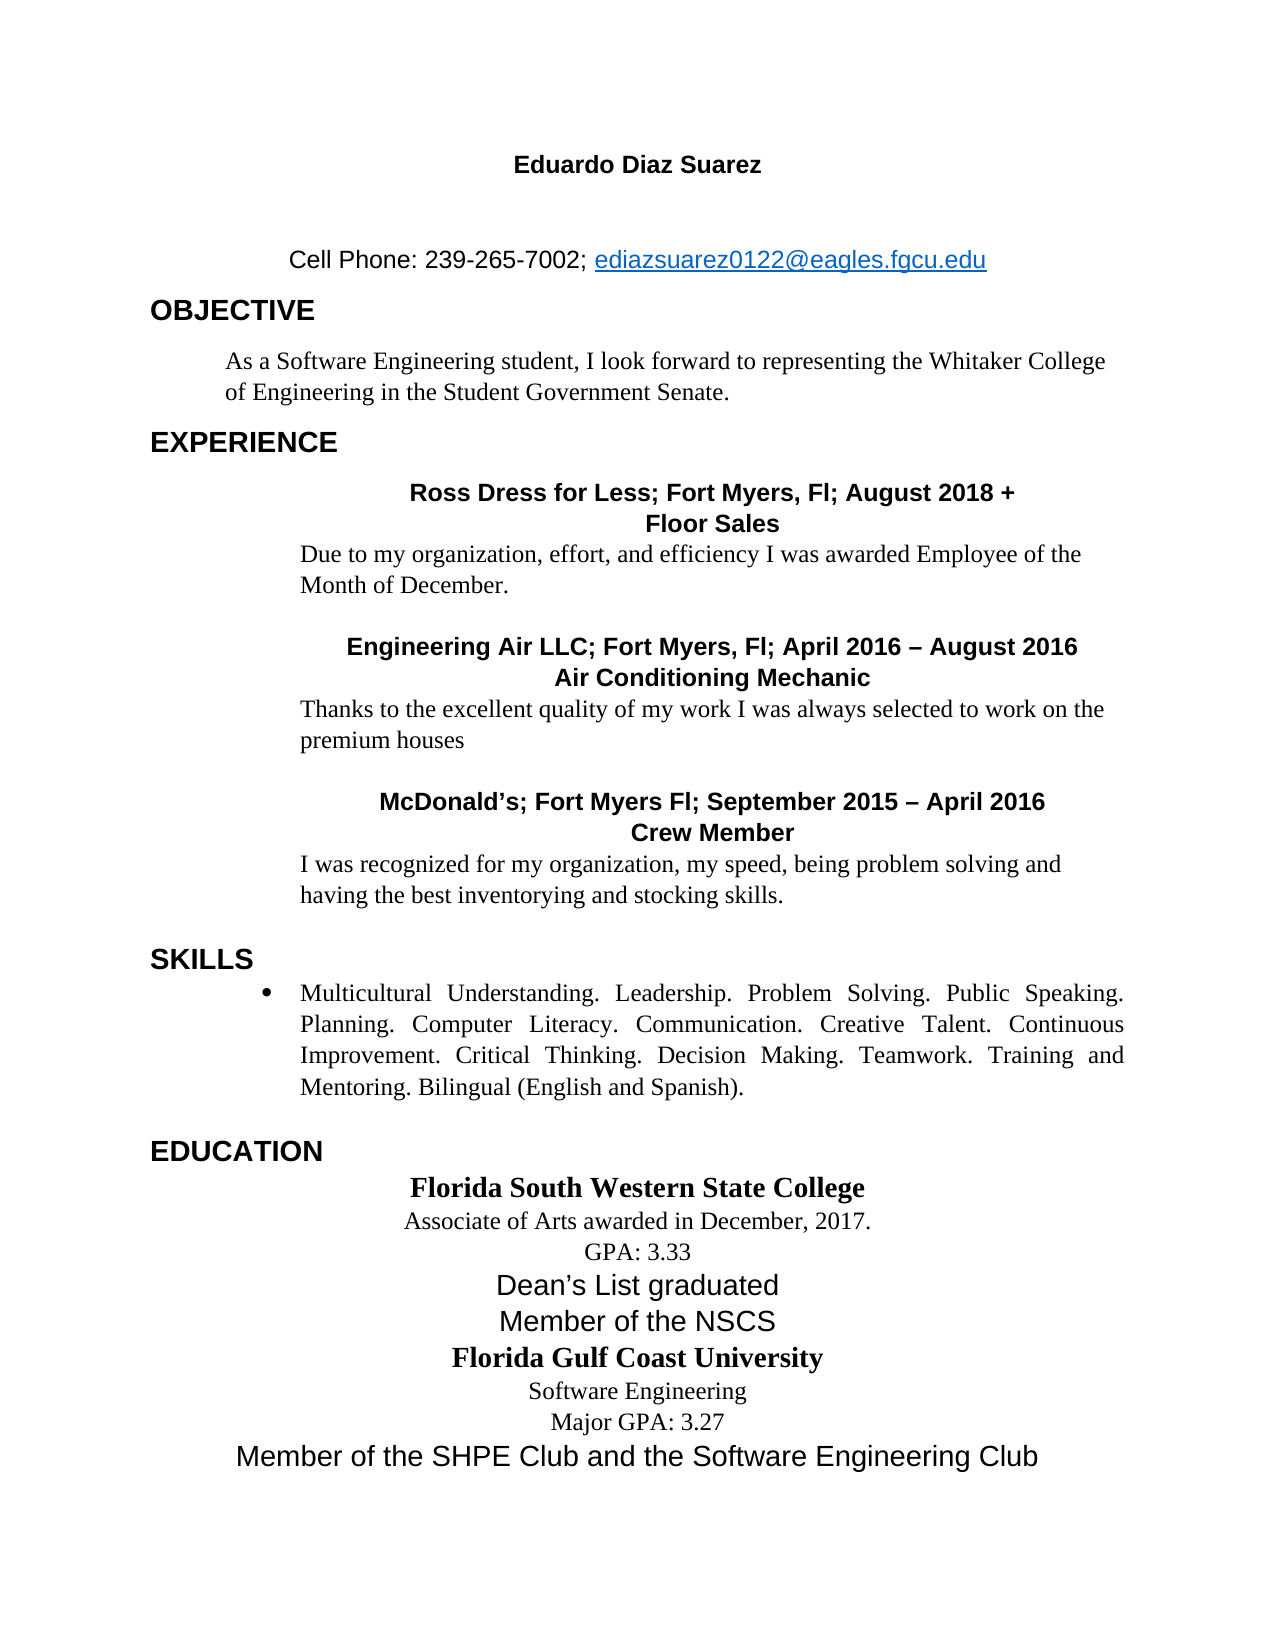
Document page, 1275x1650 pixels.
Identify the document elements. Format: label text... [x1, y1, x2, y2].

text As a Software Engineering student, I look forward to representing the Whitaker College of Engineering in the Student Government Senate. [225, 346, 1125, 406]
list EDUCATION [150, 1134, 1125, 1167]
list McDonald’s; Fort Myers Fl; September 2015 – April 2016 [300, 787, 1125, 816]
list Multicultural Understanding. Leadership. Problem Solving. Public Speaking. Planning. Computer Literacy. Communication. Creative Talent. Continuous Improvement. Critical Thinking. Decision Making. Teamwork. Training and Mentoring. Bilingual (English and Spanish). [262, 978, 1125, 1100]
list Member of the SHPE Club and the Software Engineering Club [150, 1438, 1125, 1472]
list SKILLS [150, 942, 1125, 976]
text Eduardo Diaz Suarez [150, 150, 1125, 179]
list Due to my organization, effort, and efficiency I was awarded Employee of the Month of December. [300, 539, 1125, 599]
list Major GPA: 3.27 [150, 1407, 1125, 1436]
list I was recognized for my organization, my speed, being problem solving and having the best inventorying and stocking skills. [300, 849, 1125, 909]
list Crew Member [300, 818, 1125, 847]
list Member of the NSCS [150, 1304, 1125, 1338]
text Cell Phone: 239-265-7002; ediazsuarez0122@eagles.fgcu.edu [150, 245, 1125, 274]
list Software Engineering [150, 1376, 1125, 1405]
list Air Conditioning Mechanic [300, 663, 1125, 692]
text OBJECTIVE [150, 293, 1125, 327]
list GPA: 3.33 [150, 1237, 1125, 1266]
list Dean’s List graduated [150, 1268, 1125, 1302]
list Florida Gulf Coast University [150, 1340, 1125, 1374]
list Ross Dress for Less; Fort Myers, Fl; August 2018 + [300, 477, 1125, 506]
list Florida South Western State College [150, 1170, 1125, 1203]
list Floor Sales [300, 508, 1125, 537]
list Engineering Air LLC; Fort Myers, Fl; April 2016 – August 2016 [300, 632, 1125, 661]
text EXPERIENCE [150, 425, 1125, 458]
list Thanks to the excellent quality of my work I was always selected to work on the premium houses [300, 694, 1125, 754]
list Associate of Arts awarded in December, 2017. [150, 1206, 1125, 1235]
